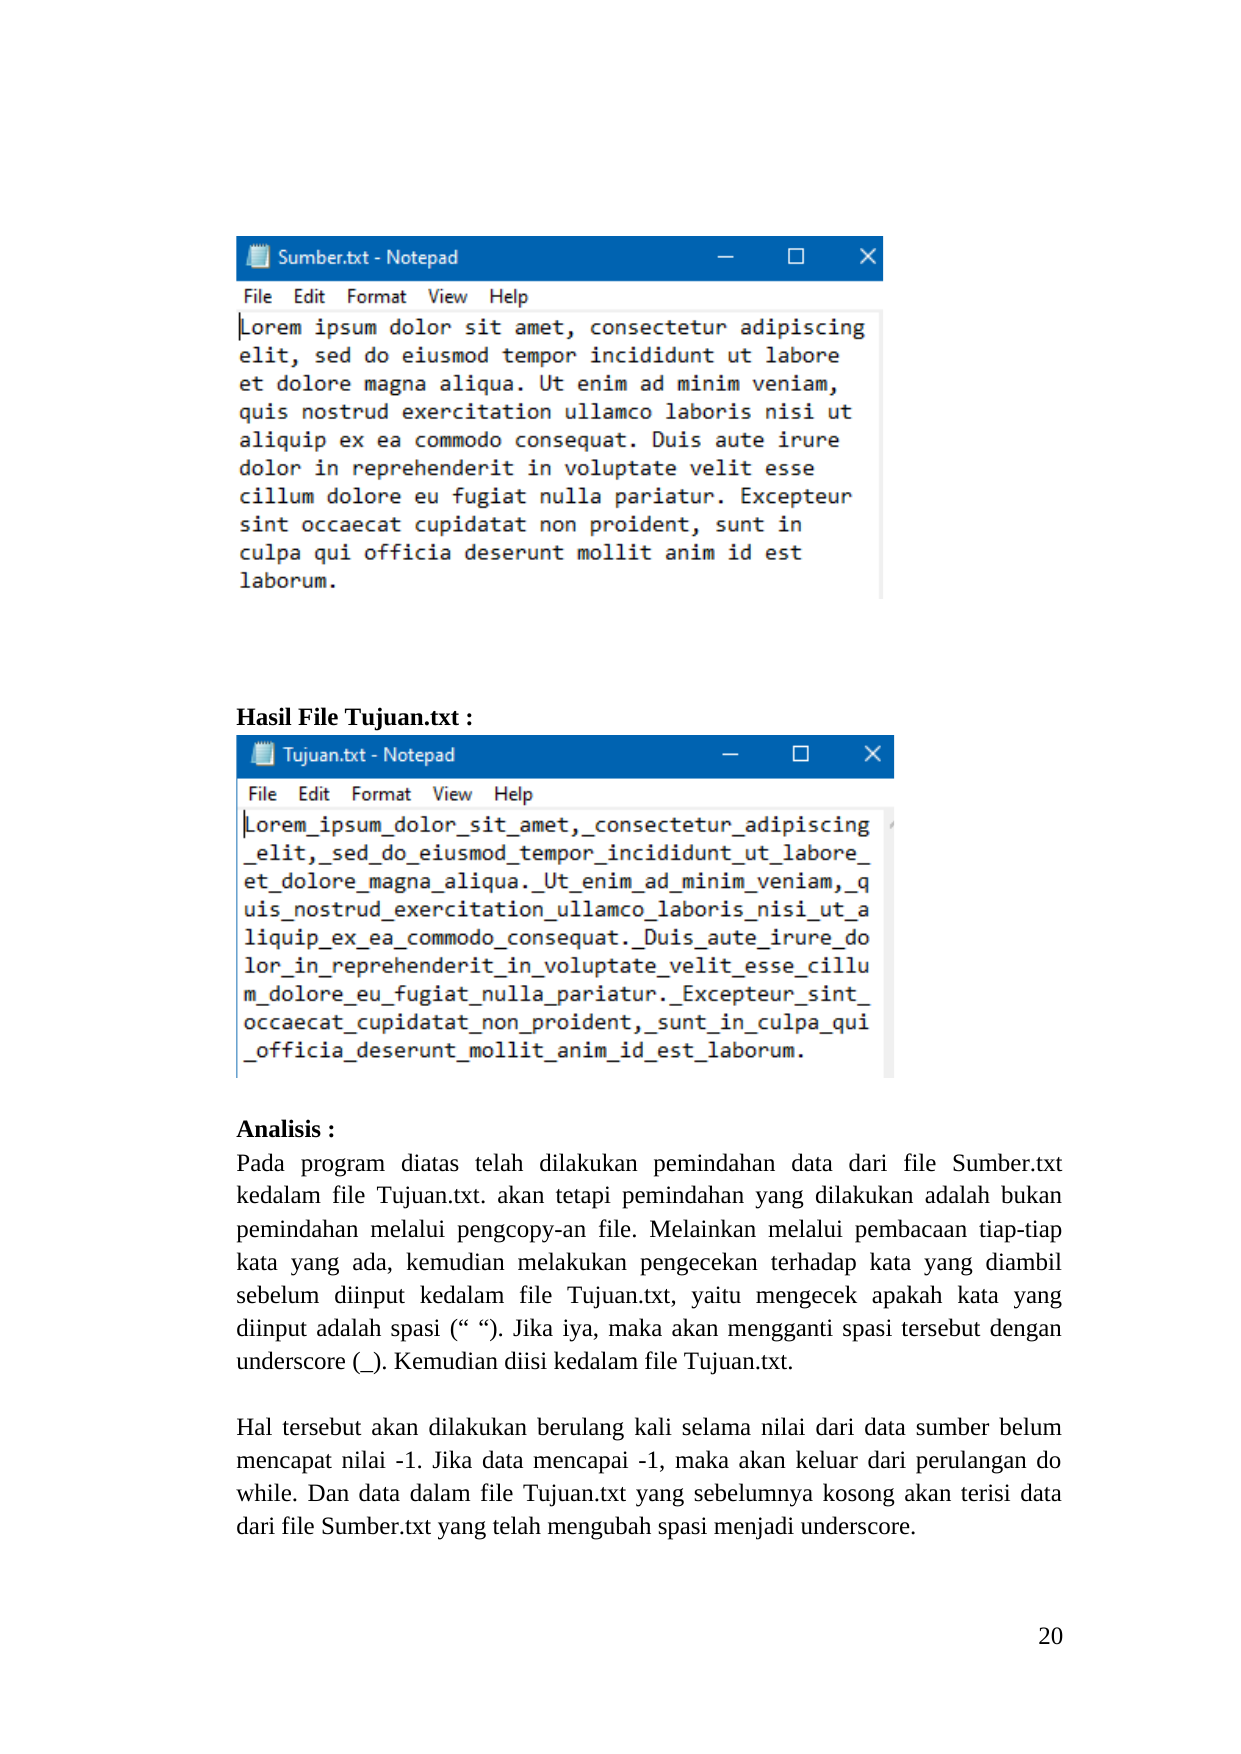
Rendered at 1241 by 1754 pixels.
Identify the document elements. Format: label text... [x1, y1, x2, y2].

text Pada program diatas telah dilakukan pemindahan data dari file Sumber.txt kedalam file Tujuan.txt. akan tetapi pemindahan yang dilakukan adalah bukan pemindahan melalui pengcopy-an file. Melainkan melalui pembacaan tiap-tiap kata yang ada, kemudian melakukan pengecekan terhadap kata yang diambil sebelum diinput kedalam file Tujuan.txt, yaitu mengecek apakah kata yang diinput adalah spasi (“ “). Jika iya, maka akan mengganti spasi tersebut dengan underscore (_). Kemudian diisi kedalam file Tujuan.txt. [236, 1148, 1063, 1374]
picture [236, 236, 884, 599]
picture [236, 735, 895, 1078]
text Hal tersebut akan dilakukan berulang kali selama nilai dari data sumber belum mencapat nilai -1. Jika data mencapai -1, maka akan keluar dari perulangan do while. Dan data dalam file Tujuan.txt yang sebelumnya kosong akan terisi data dari file Sumber.txt yang telah mengubah spasi menjadi underscore. [236, 1412, 1063, 1539]
text Analisis : [236, 1114, 1063, 1143]
text Hasil File Tujuan.txt : [236, 702, 1063, 731]
